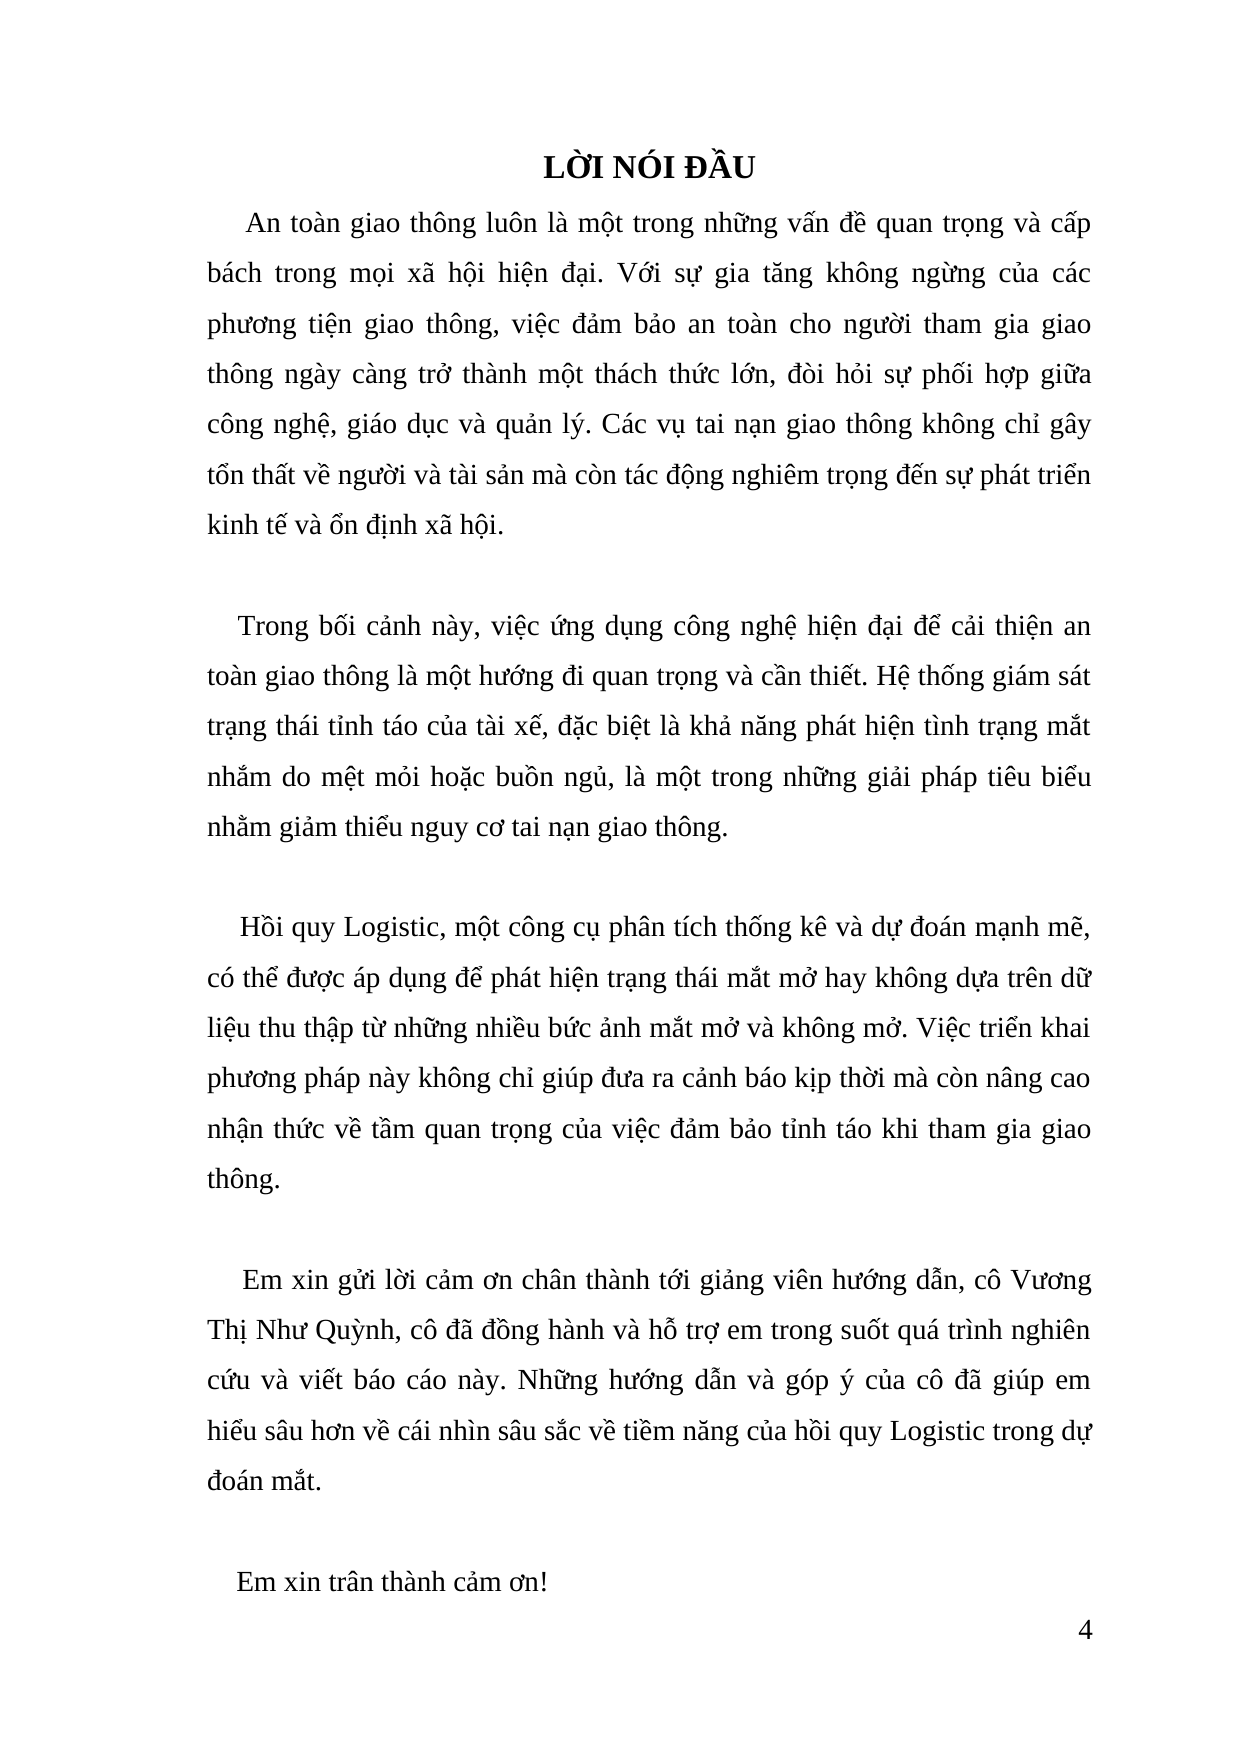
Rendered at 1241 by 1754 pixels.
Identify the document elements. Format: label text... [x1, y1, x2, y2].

text Trong bối cảnh này, việc ứng dụng công nghệ hiện đại để cải thiện an toàn giao thông là một hướng đi quan trọng và cần thiết. Hệ thống giám sát trạng thái tỉnh táo của tài xế, đặc biệt là khả năng phát hiện tình trạng mắt nhắm do mệt mỏi hoặc buồn ngủ, là một trong những giải pháp tiêu biểu nhằm giảm thiểu nguy cơ tai nạn giao thông. [207, 608, 1092, 842]
text An toàn giao thông luôn là một trong những vấn đề quan trọng và cấp bách trong mọi xã hội hiện đại. Với sự gia tăng không ngừng của các phương tiện giao thông, việc đảm bảo an toàn cho người tham gia giao thông ngày càng trở thành một thách thức lớn, đòi hỏi sự phối hợp giữa công nghệ, giáo dục và quản lý. Các vụ tai nạn giao thông không chỉ gây tổn thất về người và tài sản mà còn tác động nghiêm trọng đến sự phát triển kinh tế và ổn định xã hội. [207, 205, 1092, 541]
subtitle LỜI NÓI ĐẦU [207, 148, 1092, 186]
text Hồi quy Logistic, một công cụ phân tích thống kê và dự đoán mạnh mẽ, có thể được áp dụng để phát hiện trạng thái mắt mở hay không dựa trên dữ liệu thu thập từ những nhiều bức ảnh mắt mở và không mở. Việc triển khai phương pháp này không chỉ giúp đưa ra cảnh báo kịp thời mà còn nâng cao nhận thức về tầm quan trọng của việc đảm bảo tỉnh táo khi tham gia giao thông. [207, 909, 1092, 1195]
text Em xin gửi lời cảm ơn chân thành tới giảng viên hướng dẫn, cô Vương Thị Như Quỳnh, cô đã đồng hành và hỗ trợ em trong suốt quá trình nghiên cứu và viết báo cáo này. Những hướng dẫn và góp ý của cô đã giúp em hiểu sâu hơn về cái nhìn sâu sắc về tiềm năng của hồi quy Logistic trong dự đoán mắt. [207, 1262, 1092, 1497]
text Em xin trân thành cảm ơn! [207, 1564, 1092, 1597]
